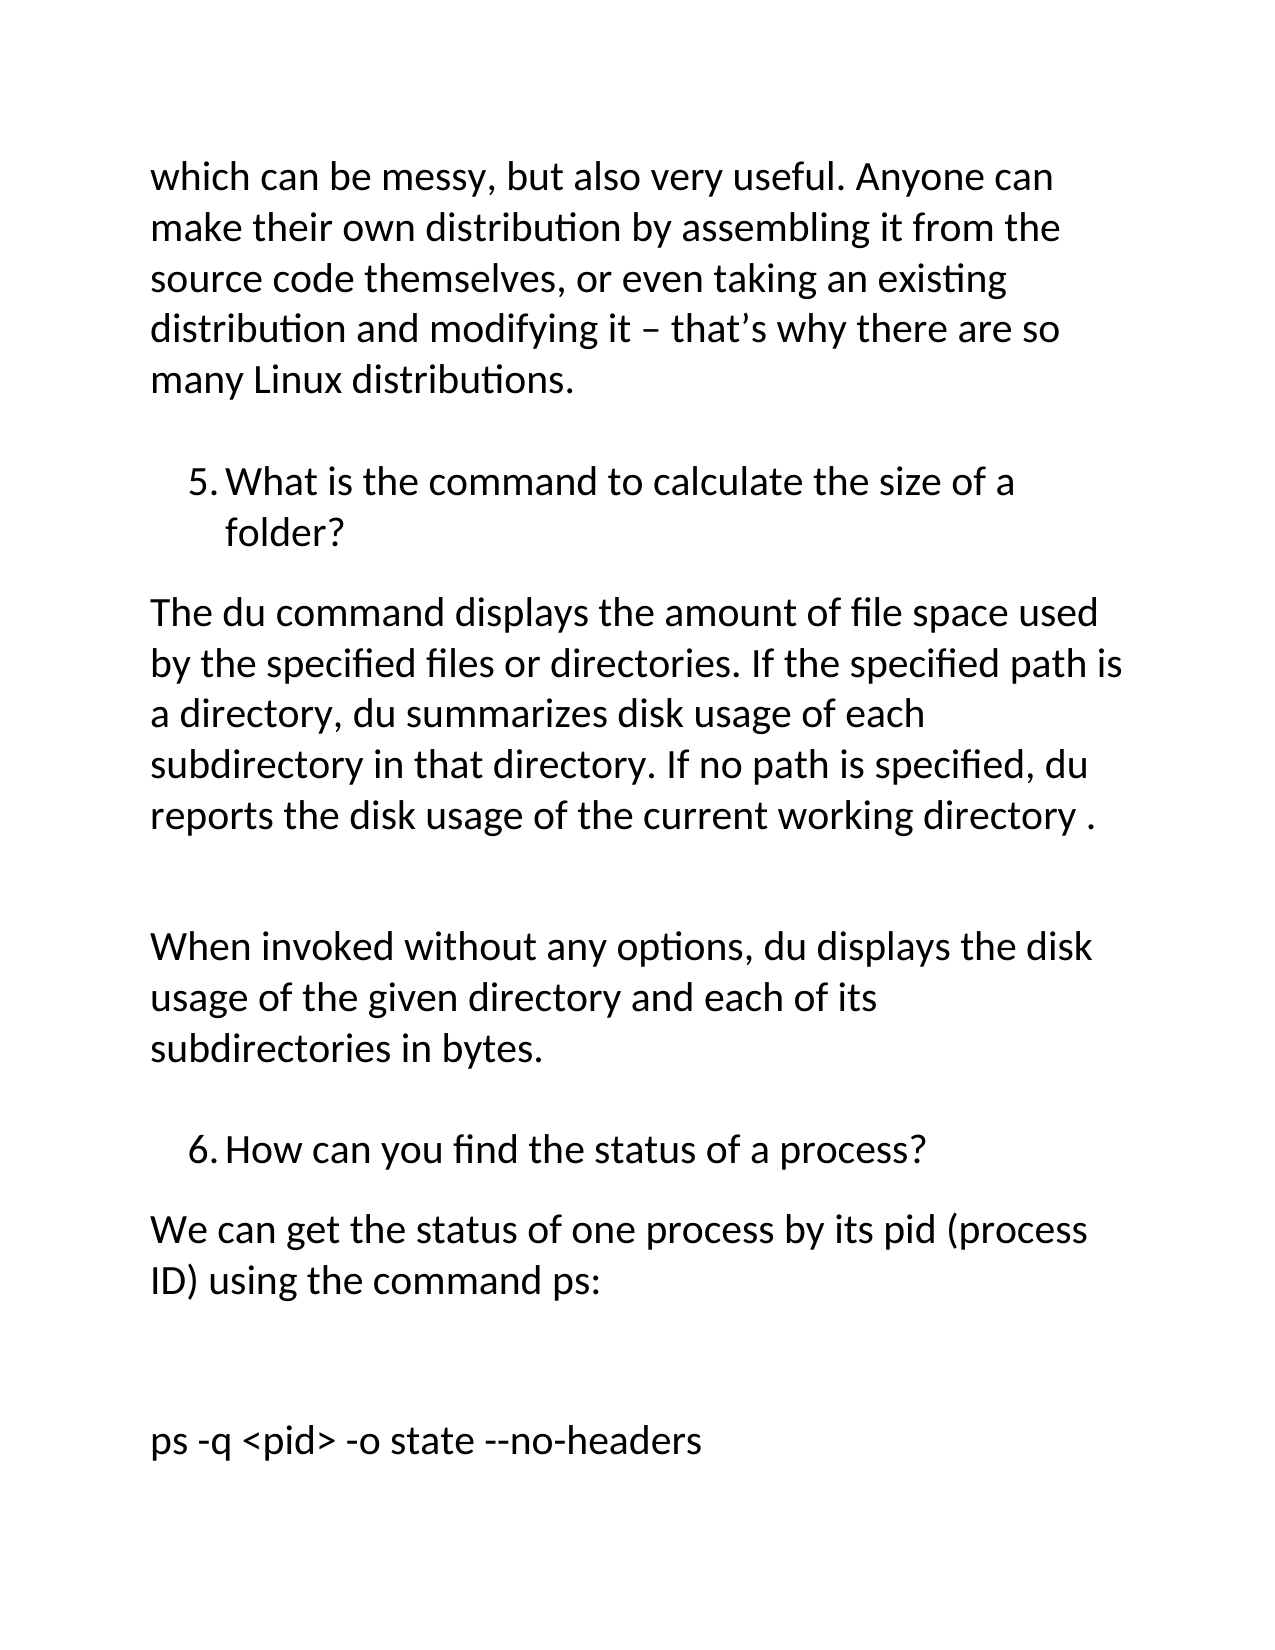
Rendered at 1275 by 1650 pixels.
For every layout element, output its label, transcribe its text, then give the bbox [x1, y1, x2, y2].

text We can get the status of one process by its pid (process ID) using the command ps: [150, 1203, 1125, 1305]
text ps -q <pid> -o state --no-headers [150, 1414, 1125, 1465]
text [150, 150, 1125, 404]
list What is the command to calculate the size of a folder? [187, 455, 1125, 557]
text When invoked without any options, du displays the disk usage of the given directory and each of its subdirectories in bytes. [150, 920, 1125, 1072]
list How can you find the status of a process? [187, 1123, 1125, 1174]
text The du command displays the amount of file space used by the specified files or directories. If the specified path is a directory, du summarizes disk usage of each subdirectory in that directory. If no path is specified, du reports the disk usage of the current working directory . [150, 586, 1125, 840]
